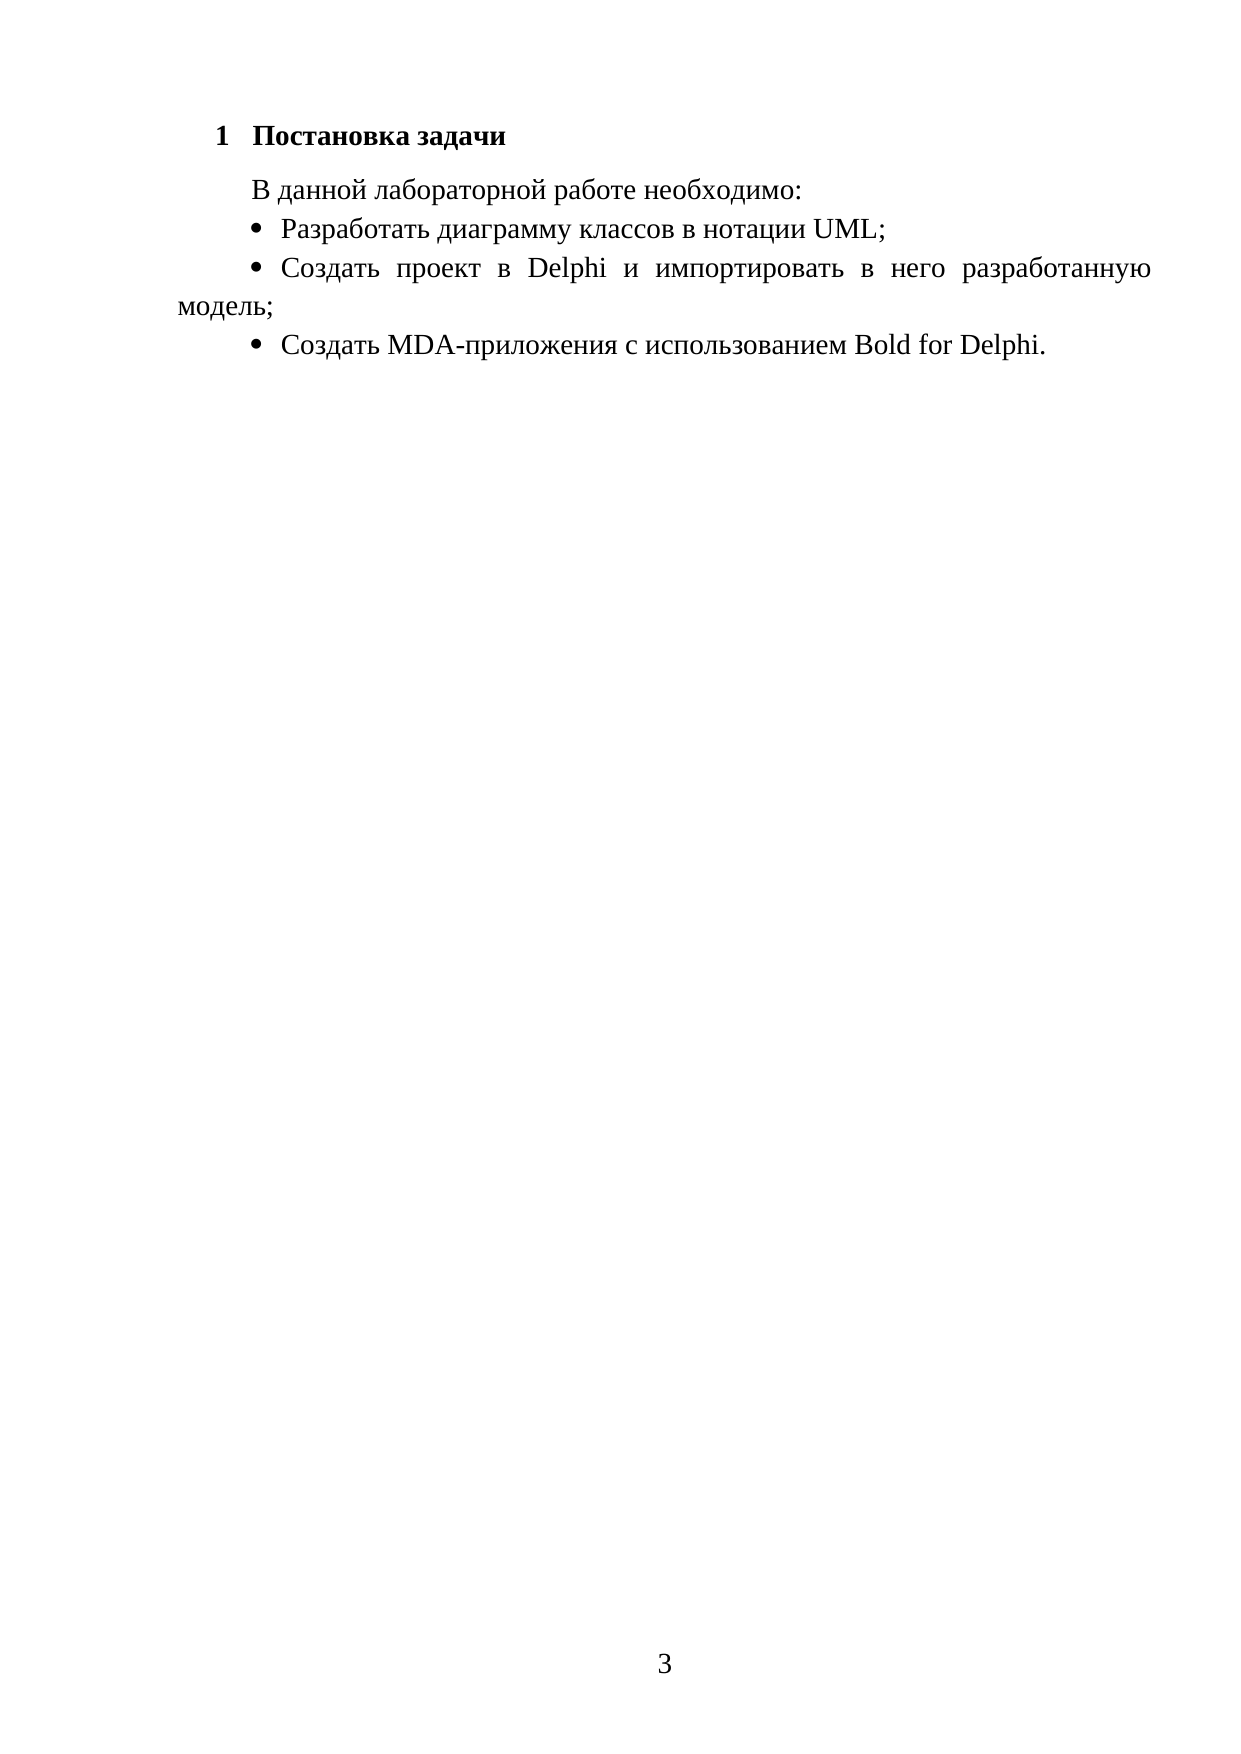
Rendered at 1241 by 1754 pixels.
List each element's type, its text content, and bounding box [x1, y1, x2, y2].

list Создать MDA-приложения с использованием Bold for Delphi. [177, 327, 1152, 361]
subtitle Постановка задачи [215, 118, 1152, 152]
text В данной лабораторной работе необходимо: [177, 172, 1152, 206]
list Разработать диаграмму классов в нотации UML; [177, 211, 1152, 245]
list Создать проект в Delphi и импортировать в него разработанную модель; [177, 250, 1152, 322]
